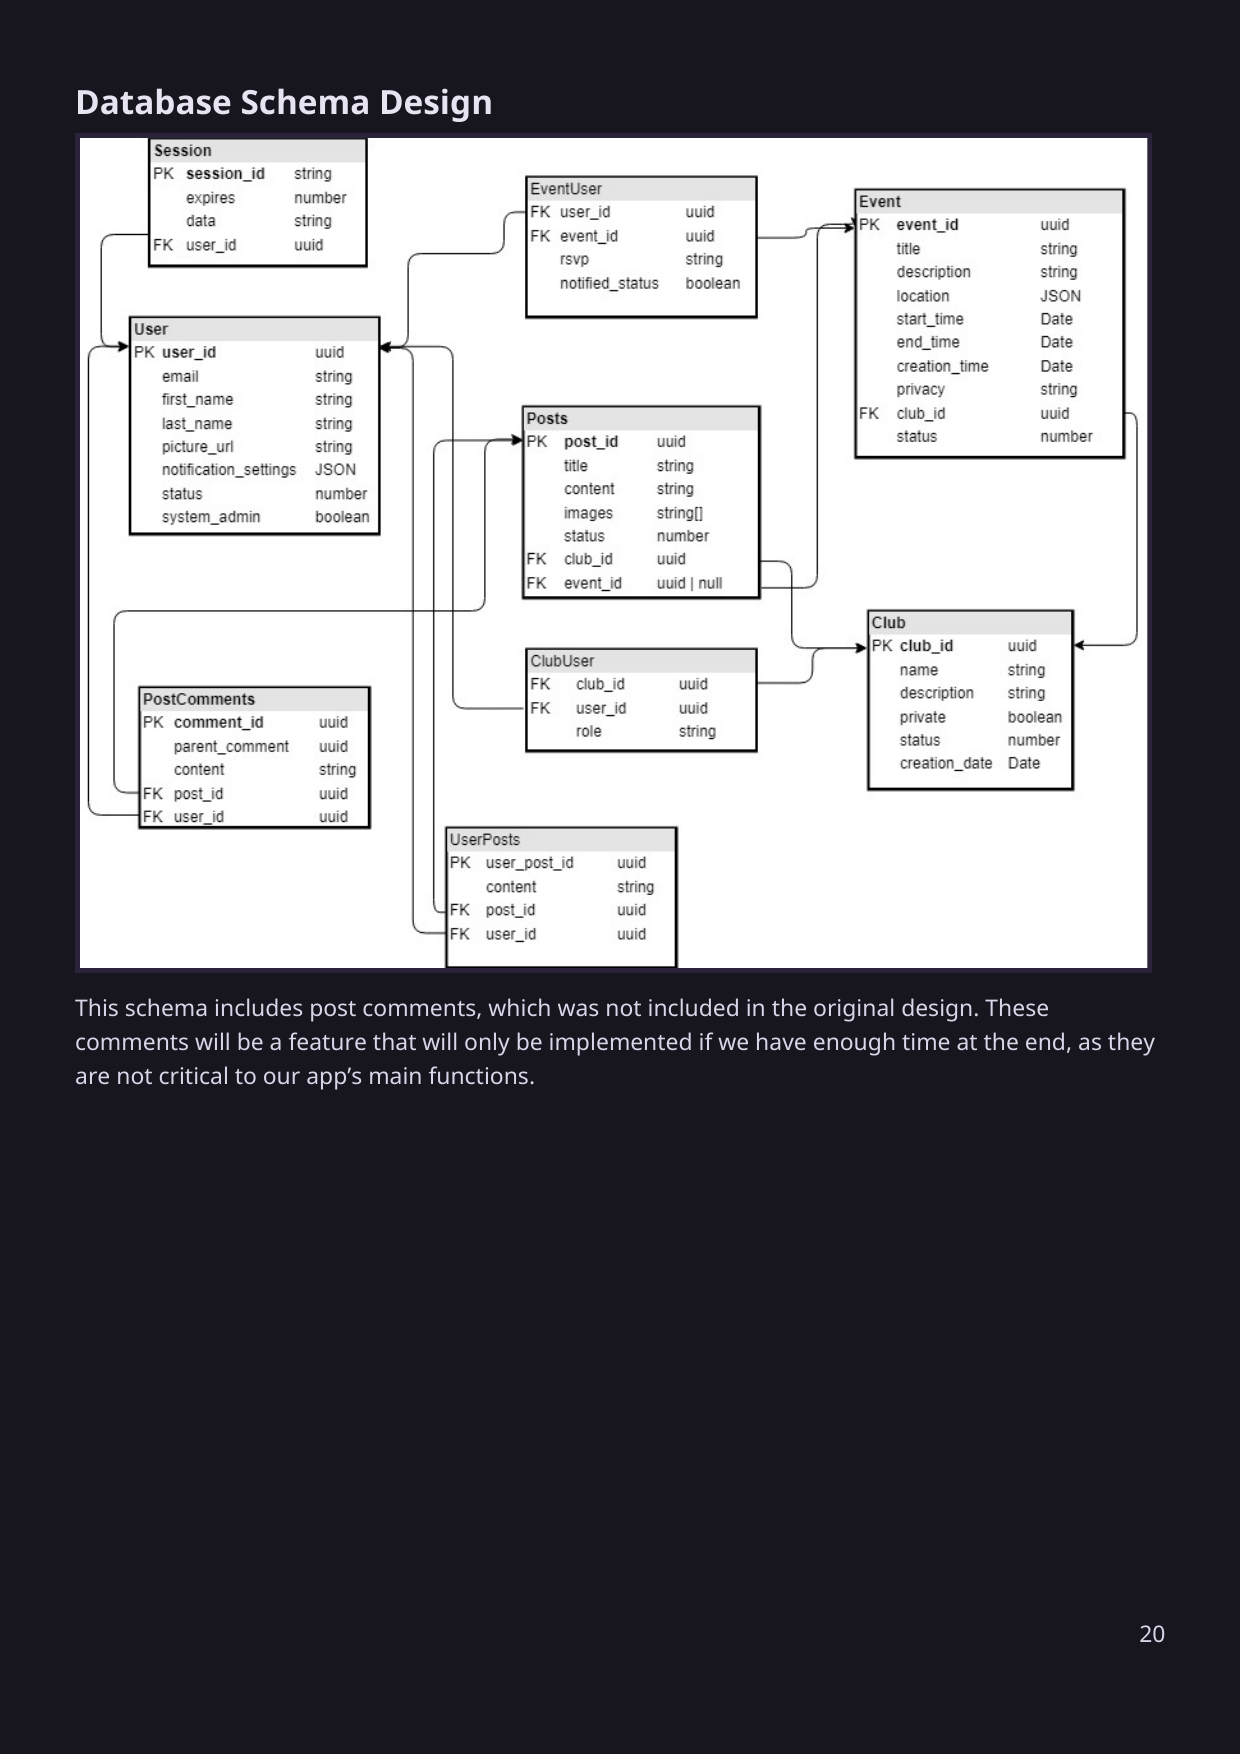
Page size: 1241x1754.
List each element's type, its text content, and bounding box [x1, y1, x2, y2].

picture [80, 138, 1148, 968]
subtitle Database Schema Design [75, 79, 1165, 124]
text This schema includes post comments, which was not included in the original design. These comments will be a feature that will only be implemented if we have enough time at the end, as they are not critical to our app’s main functions. [75, 992, 1165, 1091]
